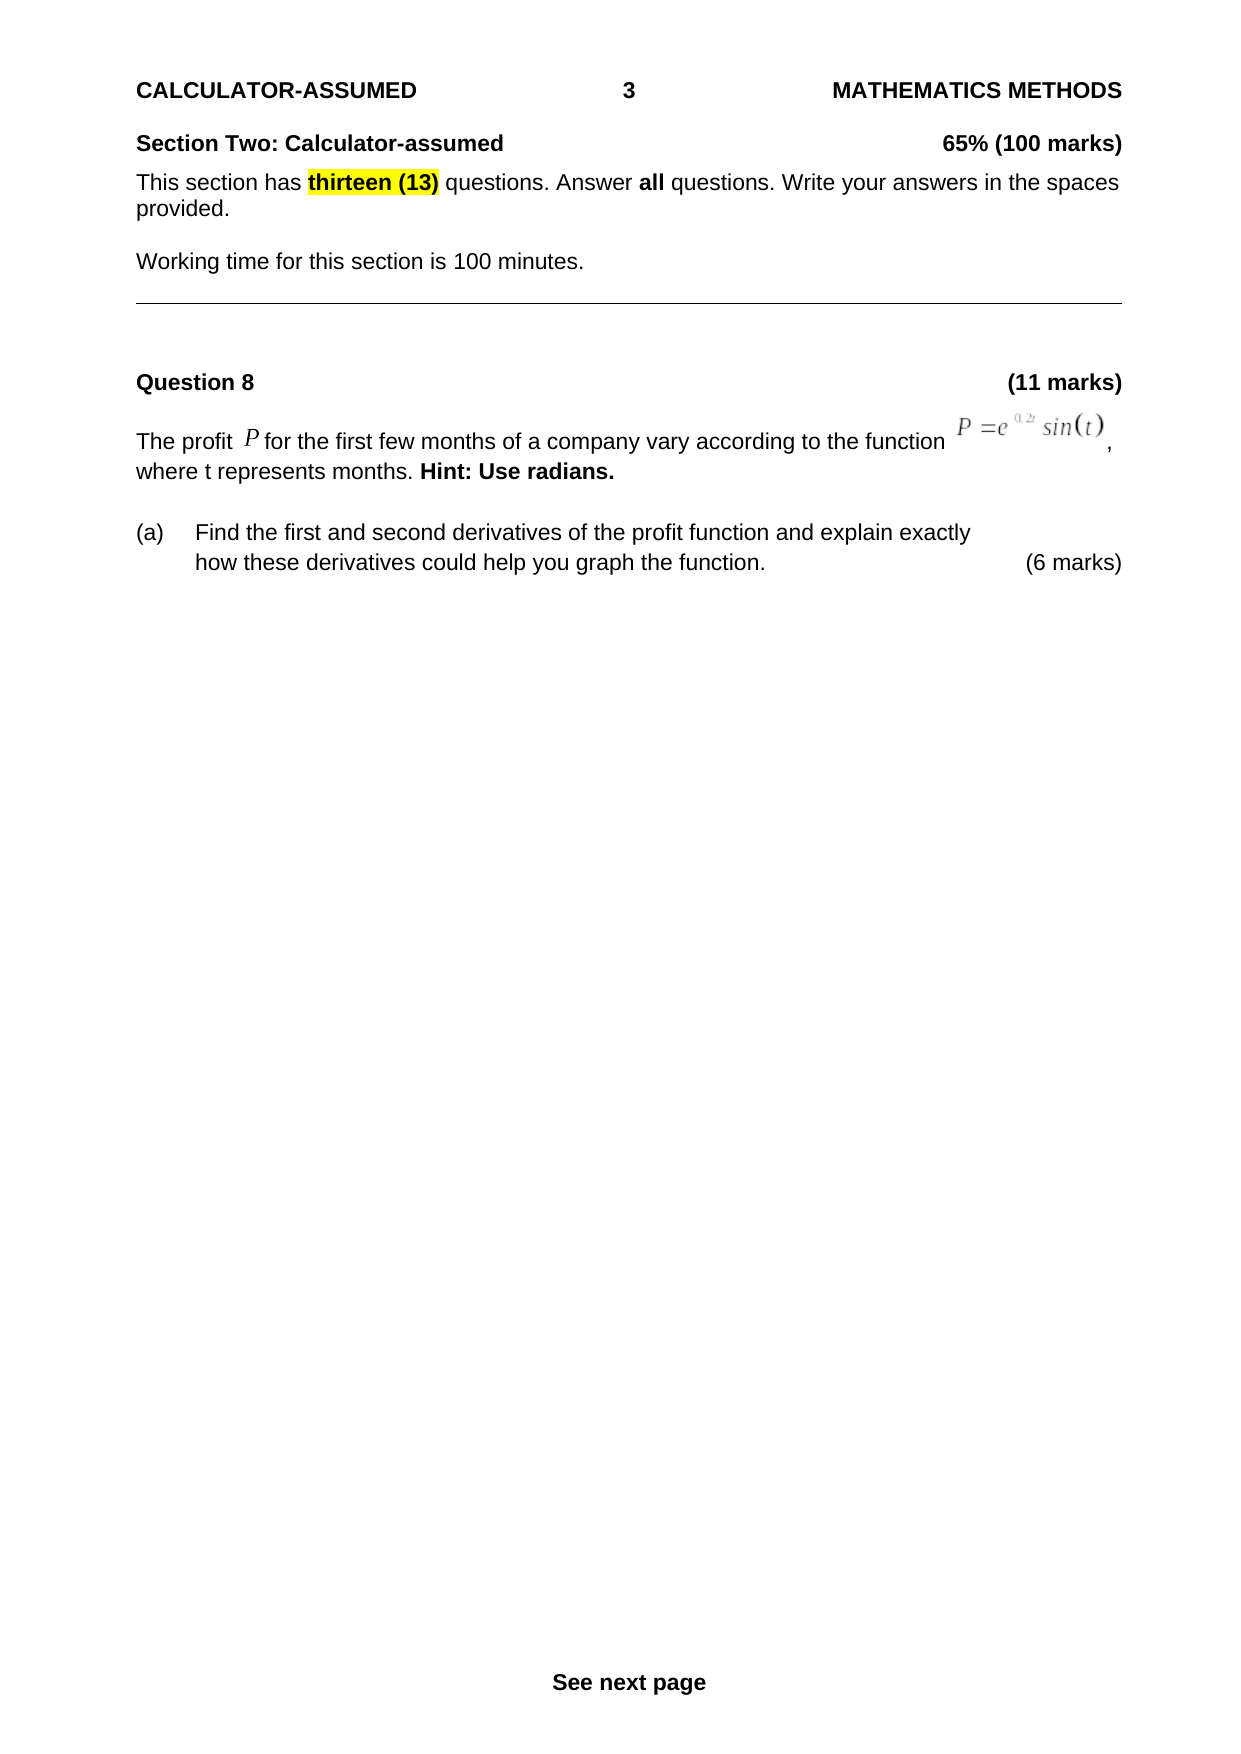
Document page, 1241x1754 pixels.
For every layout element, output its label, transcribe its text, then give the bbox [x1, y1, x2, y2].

text The profit for the first few months of a company vary according to the function , where t represents months. Hint: Use radians. [136, 408, 1122, 484]
text how these derivatives could help you graph the function. (6 marks) [195, 549, 1122, 575]
text (a) Find the first and second derivatives of the profit function and explain exactly [136, 518, 1122, 545]
text Section Two: Calculator-assumed 65% (100 marks) [136, 130, 1122, 156]
text Working time for this section is 100 minutes. [136, 248, 1122, 274]
text Question 8 (11 marks) [136, 369, 1122, 395]
text This section has thirteen (13) questions. Answer all questions. Write your answers in the spaces provided. [136, 169, 1122, 221]
